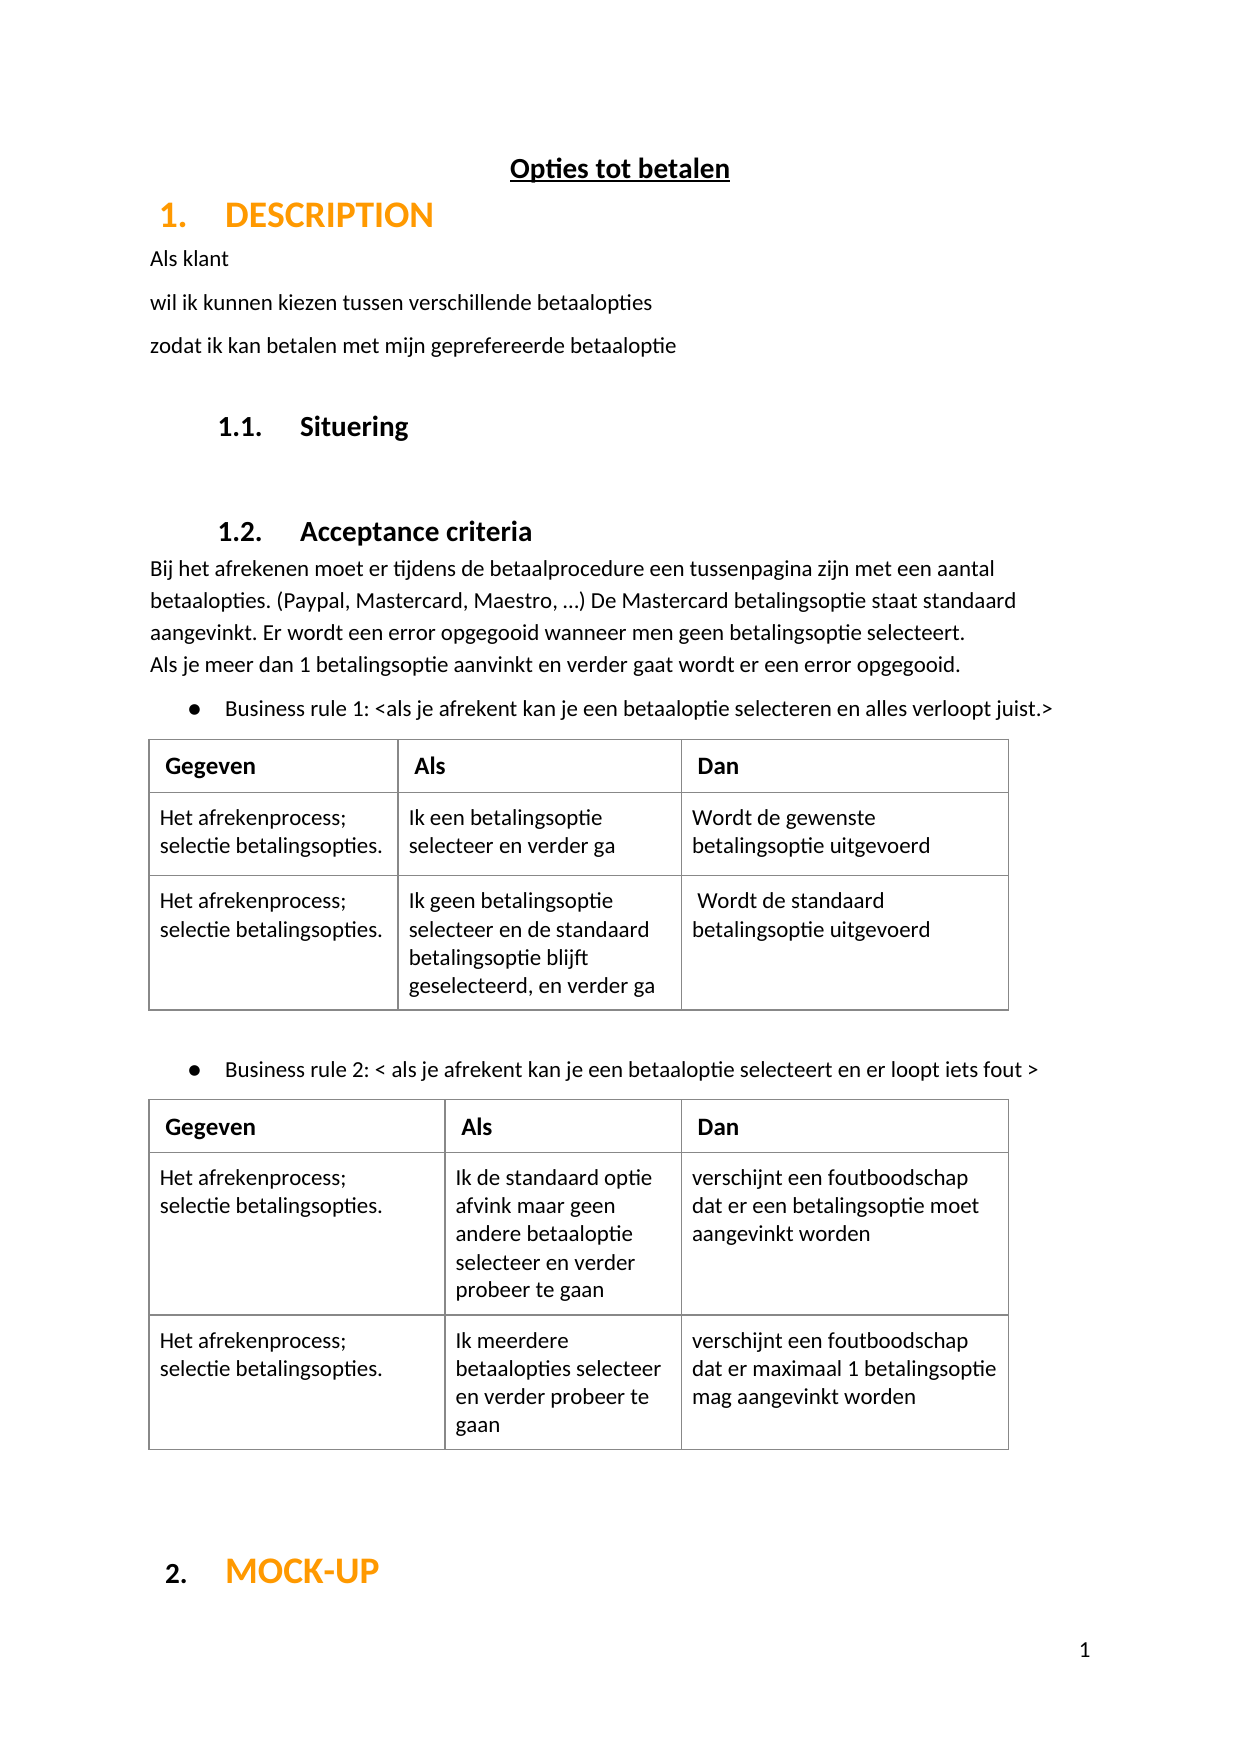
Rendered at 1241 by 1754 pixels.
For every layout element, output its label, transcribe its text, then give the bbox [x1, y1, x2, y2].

table_cell Ik de standaard optie afvink maar geen andere betaaloptie selecteer en verder probeer te gaan [446, 1153, 681, 1314]
list MOCK-UP [187, 1547, 1090, 1592]
table_cell Wordt de gewenste betalingsoptie uitgevoerd [682, 793, 1008, 875]
table_cell Wordt de standaard betalingsoptie uitgevoerd [682, 876, 1008, 1009]
table_cell Het afrekenprocess; selectie betalingsopties. [150, 1153, 444, 1314]
list Business rule 2: < als je afrekent kan je een betaaloptie selecteert en er loopt iets fout > [187, 1055, 1090, 1083]
table_header Als [399, 740, 681, 791]
table_cell Ik geen betalingsoptie selecteer en de standaard betalingsoptie blijft geselecteerd, en verder ga [399, 876, 681, 1009]
list Situering [262, 408, 1090, 443]
table_cell Ik meerdere betaalopties selecteer en verder probeer te gaan [446, 1316, 681, 1448]
list DESCRIPTION [187, 191, 1090, 237]
table_cell verschijnt een foutboodschap dat er een betalingsoptie moet aangevinkt worden [682, 1153, 1008, 1314]
text wil ik kunnen kiezen tussen verschillende betaalopties [150, 288, 1090, 316]
text Als klant [150, 244, 1090, 272]
table_header Gegeven [150, 740, 397, 791]
table_header Dan [682, 740, 1008, 791]
table_cell verschijnt een foutboodschap dat er maximaal 1 betalingsoptie mag aangevinkt worden [682, 1316, 1008, 1448]
table_cell Het afrekenprocess; selectie betalingsopties. [150, 793, 397, 875]
list Acceptance criteria [262, 513, 1090, 549]
table_header Als [446, 1100, 681, 1152]
table_cell Ik een betalingsoptie selecteer en verder ga [399, 793, 681, 875]
table_cell Het afrekenprocess; selectie betalingsopties. [150, 1316, 444, 1448]
list Business rule 1: <als je afrekent kan je een betaaloptie selecteren en alles verloopt juist.> [187, 694, 1090, 722]
text zodat ik kan betalen met mijn geprefereerde betaaloptie [150, 332, 1090, 359]
table_header Gegeven [150, 1100, 444, 1152]
text Opties tot betalen [150, 150, 1090, 186]
table_header Dan [682, 1100, 1008, 1152]
table_cell Het afrekenprocess; selectie betalingsopties. [150, 876, 397, 1009]
text Bij het afrekenen moet er tijdens de betaalprocedure een tussenpagina zijn met een aantal betaalopties. (Paypal, Mastercard, Maestro, …) De Mastercard betalingsoptie staat standaard aangevinkt. Er wordt een error opgegooid wanneer men geen betalingsoptie selecteert. Als je meer dan 1 betalingsoptie aanvinkt en verder gaat wordt er een error opgegooid. [150, 554, 1090, 678]
